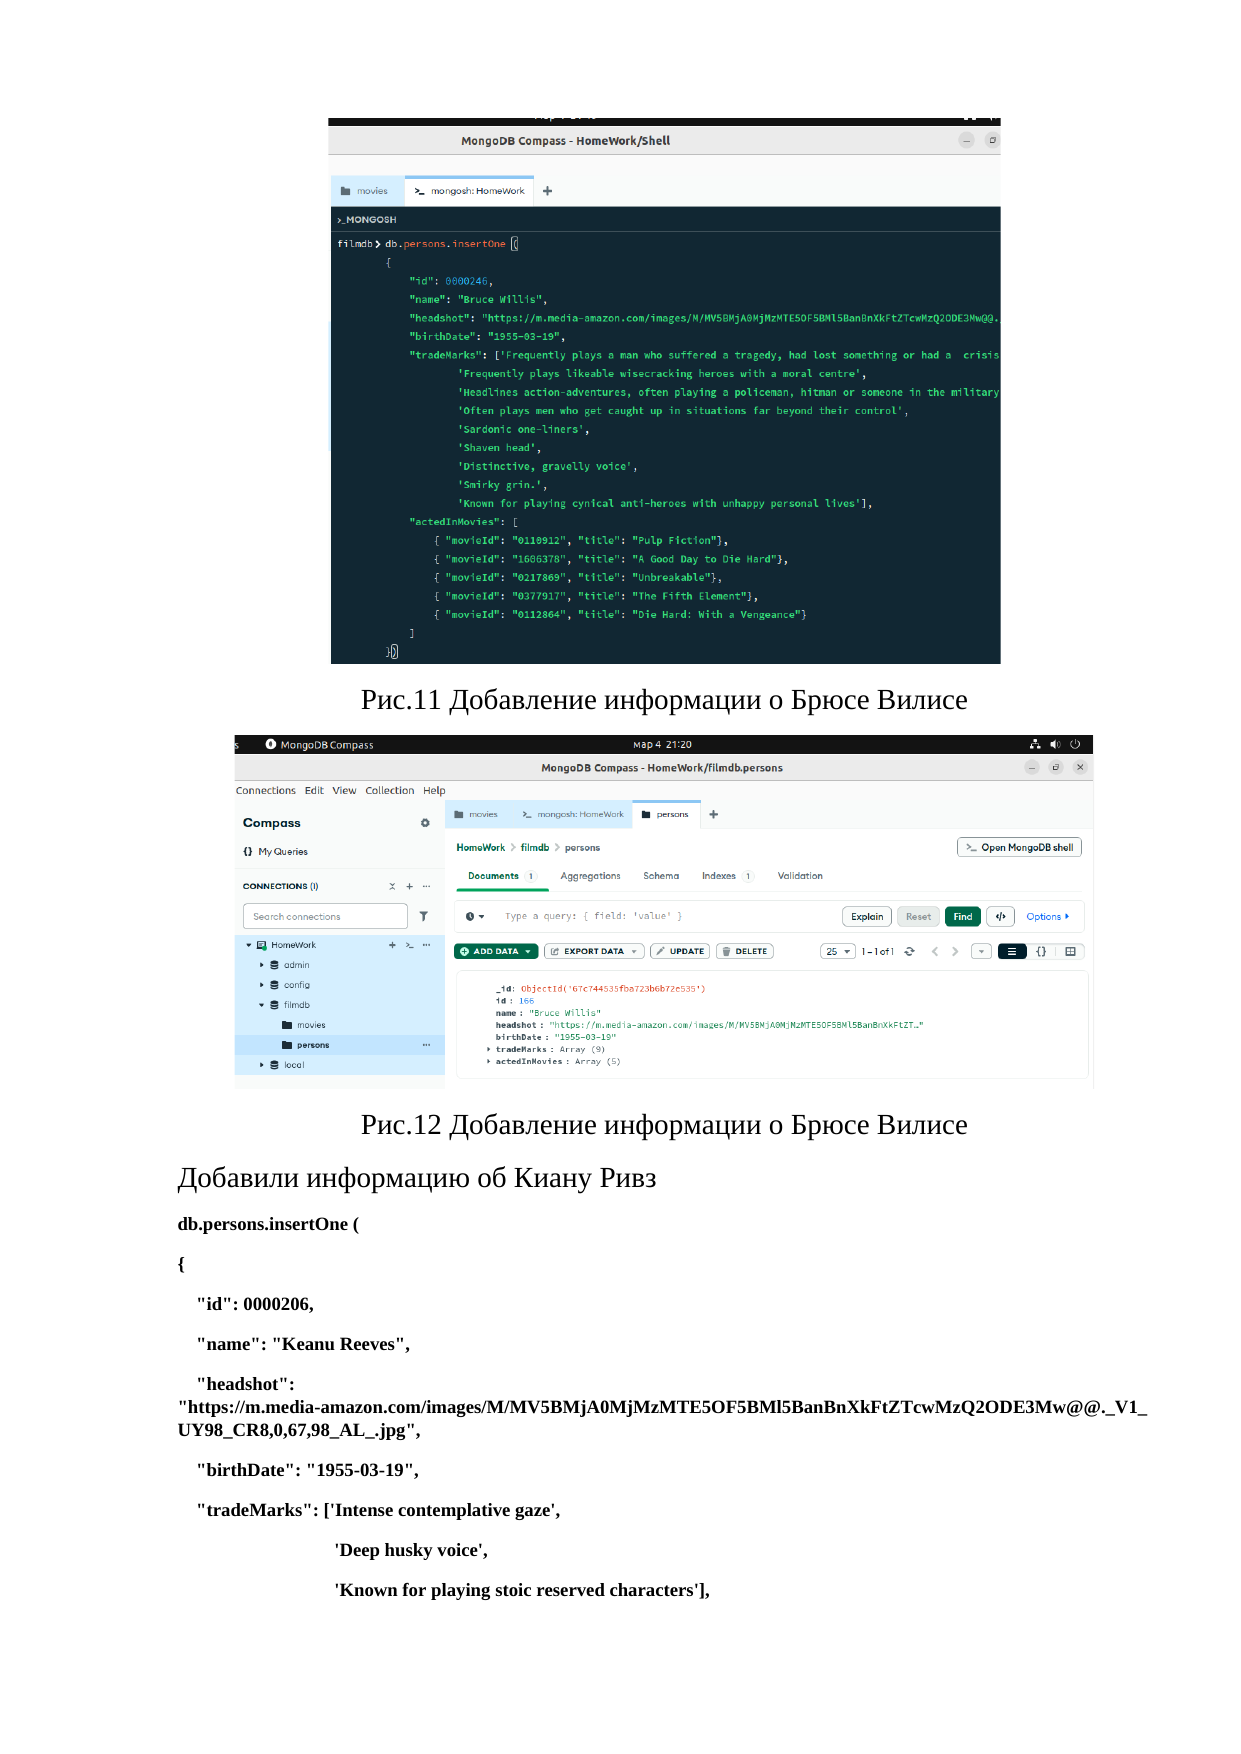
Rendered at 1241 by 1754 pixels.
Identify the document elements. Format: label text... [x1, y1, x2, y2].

picture [328, 118, 1001, 664]
picture [234, 735, 1095, 1089]
text "tradeMarks": ['Intense contemplative gaze', [177, 1499, 1152, 1520]
text "headshot": "https://m.media-amazon.com/images/M/MV5BMjA0MjMzMTE5OF5BMl5BanBnXkFtZTcwMzQ2ODE3Mw@@._V1_UY98_CR8,0,67,98_AL_.jpg", [177, 1372, 1152, 1441]
text 'Known for playing stoic reserved characters'], [177, 1578, 1152, 1600]
text "birthDate": "1955-03-19", [177, 1459, 1152, 1480]
text 'Deep husky voice', [177, 1539, 1152, 1560]
text "id": 0000206, [177, 1293, 1152, 1314]
text "name": "Keanu Reeves", [177, 1333, 1152, 1354]
text Рис.11 Добавление информации о Брюсе Вилисе [177, 682, 1152, 716]
text { [177, 1253, 1152, 1274]
text Рис.12 Добавление информации о Брюсе Вилисе [177, 1107, 1152, 1141]
text Добавили информацию об Киану Ривз [177, 1160, 1152, 1194]
text db.persons.insertOne ( [177, 1213, 1152, 1234]
